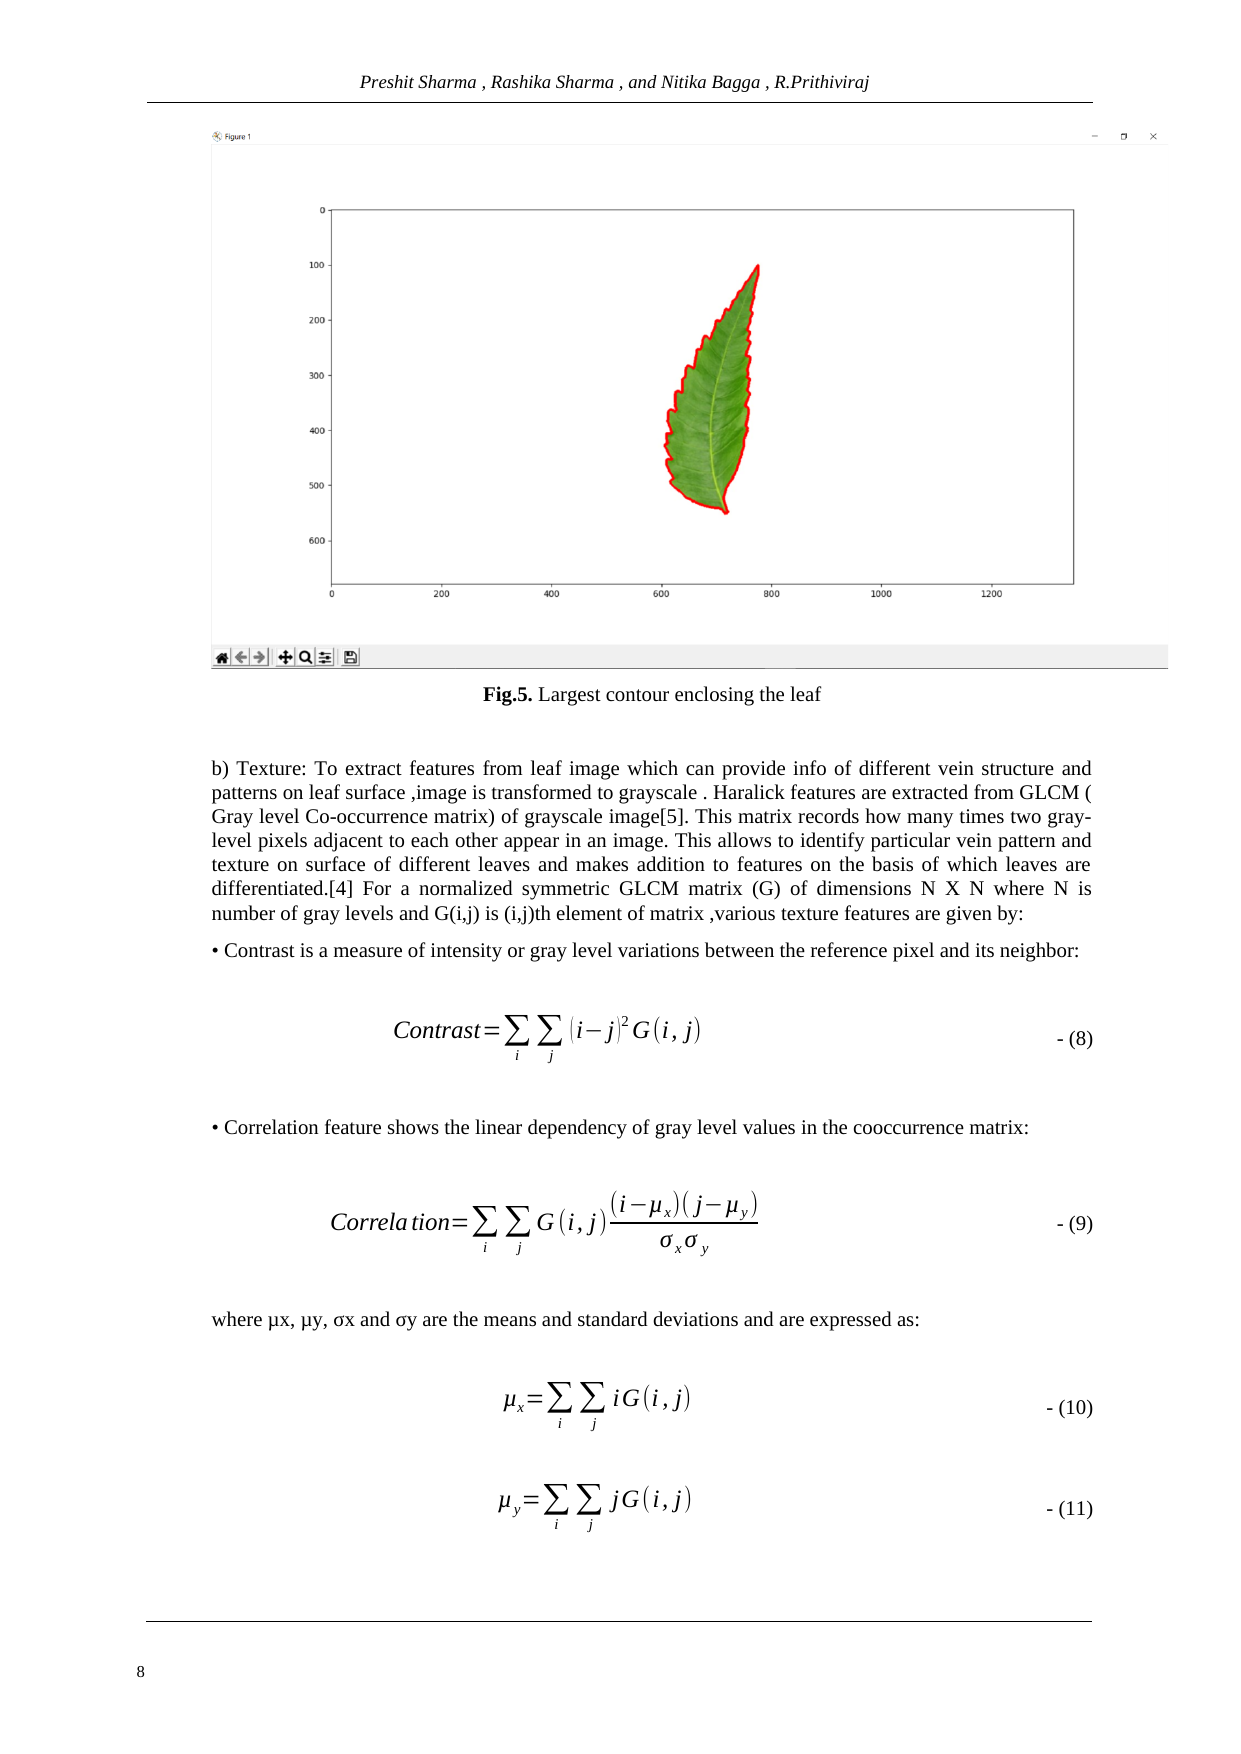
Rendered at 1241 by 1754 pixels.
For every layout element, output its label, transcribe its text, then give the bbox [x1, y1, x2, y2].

text • Correlation feature shows the linear dependency of gray level values in the cooccurrence matrix: [146, 1115, 1093, 1139]
text - (8) [146, 1012, 1093, 1064]
text • Contrast is a measure of intensity or gray level variations between the reference pixel and its neighbor: [146, 938, 1093, 962]
text where µx, µy, σx and σy are the means and standard deviations and are expressed as: [146, 1307, 1093, 1331]
text - (11) [146, 1483, 1093, 1534]
picture [211, 130, 1169, 669]
text b) Texture: To extract features from leaf image which can provide info of different vein structure and patterns on leaf surface ,image is transformed to grayscale . Haralick features are extracted from GLCM ( Gray level Co-occurrence matrix) of grayscale image[5]. This matrix records how many times two gray-level pixels adjacent to each other appear in an image. This allows to identify particular vein pattern and texture on surface of different leaves and makes addition to features on the basis of which leaves are differentiated.[4] For a normalized symmetric GLCM matrix (G) of dimensions N X N where N is number of gray levels and G(i,j) is (i,j)th element of matrix ,various texture features are given by: [211, 756, 1093, 924]
text Fig.5. Largest contour enclosing the leaf [211, 681, 1093, 706]
text - (10) [146, 1381, 1093, 1432]
text - (9) [146, 1189, 1093, 1256]
